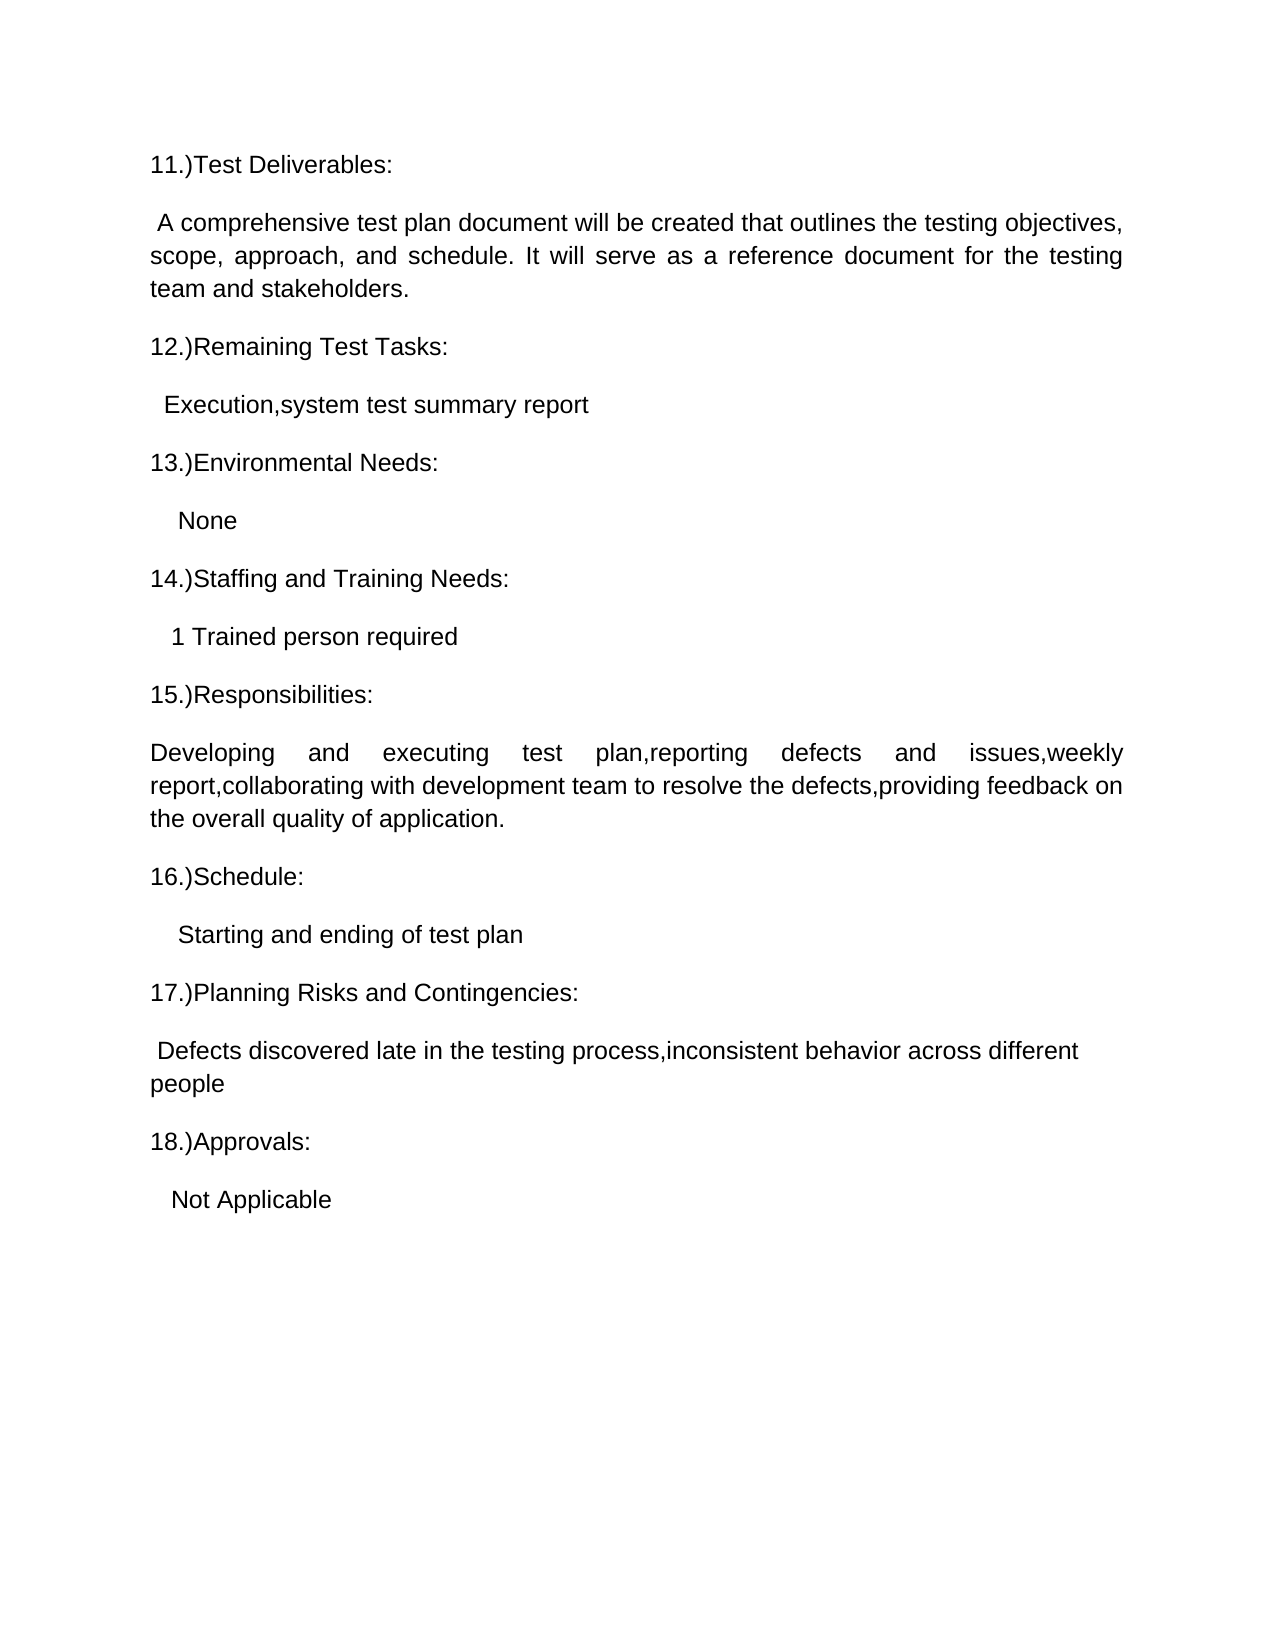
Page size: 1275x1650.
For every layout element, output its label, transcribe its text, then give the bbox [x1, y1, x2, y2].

text A comprehensive test plan document will be created that outlines the testing objectives, scope, approach, and schedule. It will serve as a reference document for the testing team and stakeholders. [150, 208, 1125, 303]
text 1 Trained person required [150, 622, 1125, 651]
text Starting and ending of test plan [150, 920, 1125, 949]
text 13.)Environmental Needs: [150, 448, 1125, 477]
text 18.)Approvals: [150, 1127, 1125, 1156]
text 14.)Staffing and Training Needs: [150, 564, 1125, 593]
text Defects discovered late in the testing process,inconsistent behavior across different people [150, 1036, 1125, 1098]
text 11.)Test Deliverables: [150, 150, 1125, 179]
text Execution,system test summary report [150, 390, 1125, 419]
text Developing and executing test plan,reporting defects and issues,weekly report,collaborating with development team to resolve the defects,providing feedback on the overall quality of application. [150, 738, 1125, 833]
text 16.)Schedule: [150, 862, 1125, 891]
text 12.)Remaining Test Tasks: [150, 332, 1125, 361]
text Not Applicable [150, 1185, 1125, 1214]
text None [150, 506, 1125, 535]
text 15.)Responsibilities: [150, 680, 1125, 709]
text 17.)Planning Risks and Contingencies: [150, 978, 1125, 1007]
